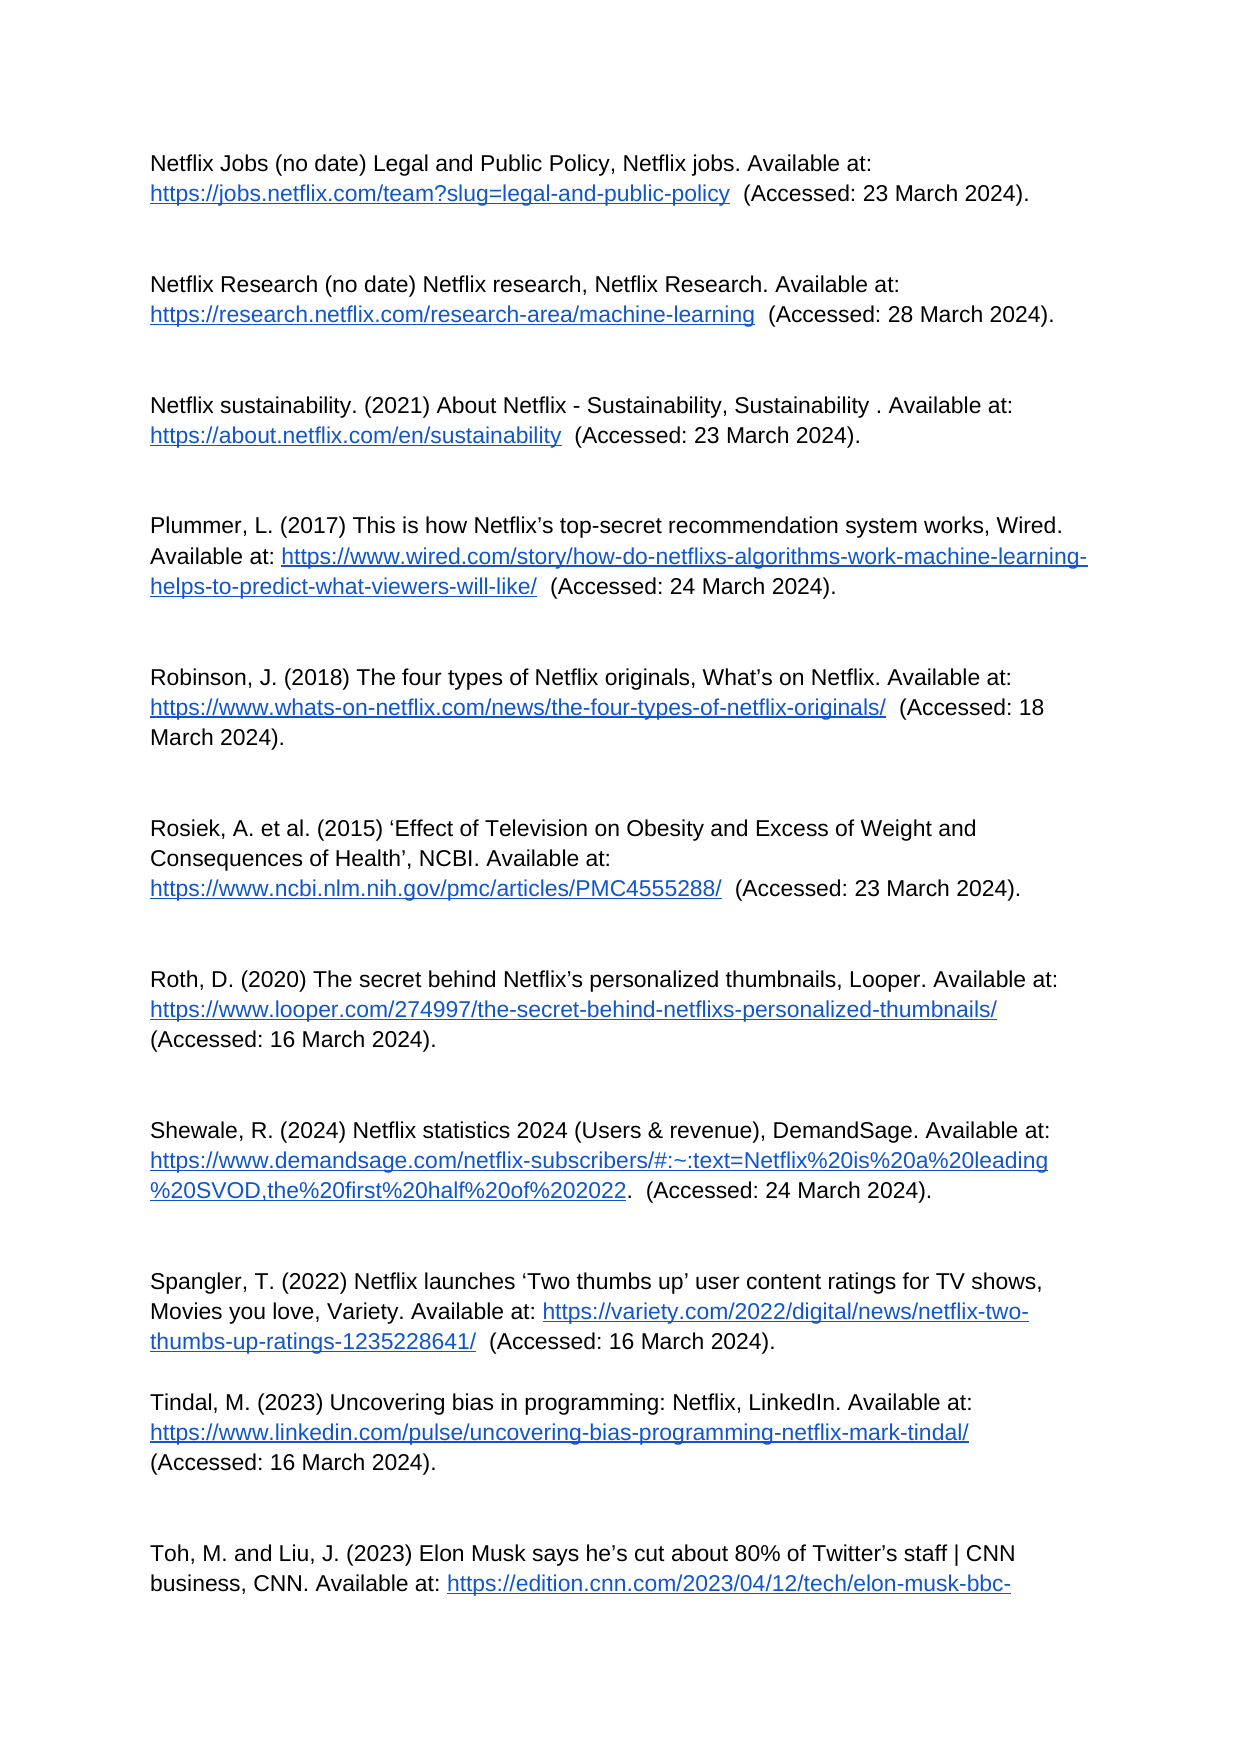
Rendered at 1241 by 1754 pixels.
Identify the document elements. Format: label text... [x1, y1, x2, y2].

text Netflix Research (no date) Netflix research, Netflix Research. Available at: https://research.netflix.com/research-area/machine-learning (Accessed: 28 March 2024). [150, 271, 1090, 327]
text Plummer, L. (2017) This is how Netflix’s top-secret recommendation system works, Wired. Available at: https://www.wired.com/story/how-do-netflixs-algorithms-work-machine-learning-helps-to-predict-what-viewers-will-like/ (Accessed: 24 March 2024). [150, 512, 1090, 599]
text Robinson, J. (2018) The four types of Netflix originals, What’s on Netflix. Available at: https://www.whats-on-netflix.com/news/the-four-types-of-netflix-originals/ (Accessed: 18 March 2024). [150, 663, 1090, 750]
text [150, 1539, 1090, 1596]
text Netflix sustainability. (2021) About Netflix - Sustainability, Sustainability . Available at: https://about.netflix.com/en/sustainability (Accessed: 23 March 2024). [150, 392, 1090, 448]
text Tindal, M. (2023) Uncovering bias in programming: Netflix, LinkedIn. Available at: https://www.linkedin.com/pulse/uncovering-bias-programming-netflix-mark-tindal/ (Accessed: 16 March 2024). [150, 1388, 1090, 1475]
text Roth, D. (2020) The secret behind Netflix’s personalized thumbnails, Looper. Available at: https://www.looper.com/274997/the-secret-behind-netflixs-personalized-thumbnails/ (Accessed: 16 March 2024). [150, 966, 1090, 1052]
text Shewale, R. (2024) Netflix statistics 2024 (Users & revenue), DemandSage. Available at: https://www.demandsage.com/netflix-subscribers/#:~:text=Netflix%20is%20a%20leading%20SVOD,the%20first%20half%20of%202022. (Accessed: 24 March 2024). [150, 1117, 1090, 1203]
text Rosiek, A. et al. (2015) ‘Effect of Television on Obesity and Excess of Weight and Consequences of Health’, NCBI. Available at: https://www.ncbi.nlm.nih.gov/pmc/articles/PMC4555288/ (Accessed: 23 March 2024). [150, 814, 1090, 901]
text Netflix Jobs (no date) Legal and Public Policy, Netflix jobs. Available at: https://jobs.netflix.com/team?slug=legal-and-public-policy (Accessed: 23 March 2024). [150, 150, 1090, 207]
text Spangler, T. (2022) Netflix launches ‘Two thumbs up’ user content ratings for TV shows, Movies you love, Variety. Available at: https://variety.com/2022/digital/news/netflix-two-thumbs-up-ratings-1235228641/ (Accessed: 16 March 2024). [150, 1268, 1090, 1354]
